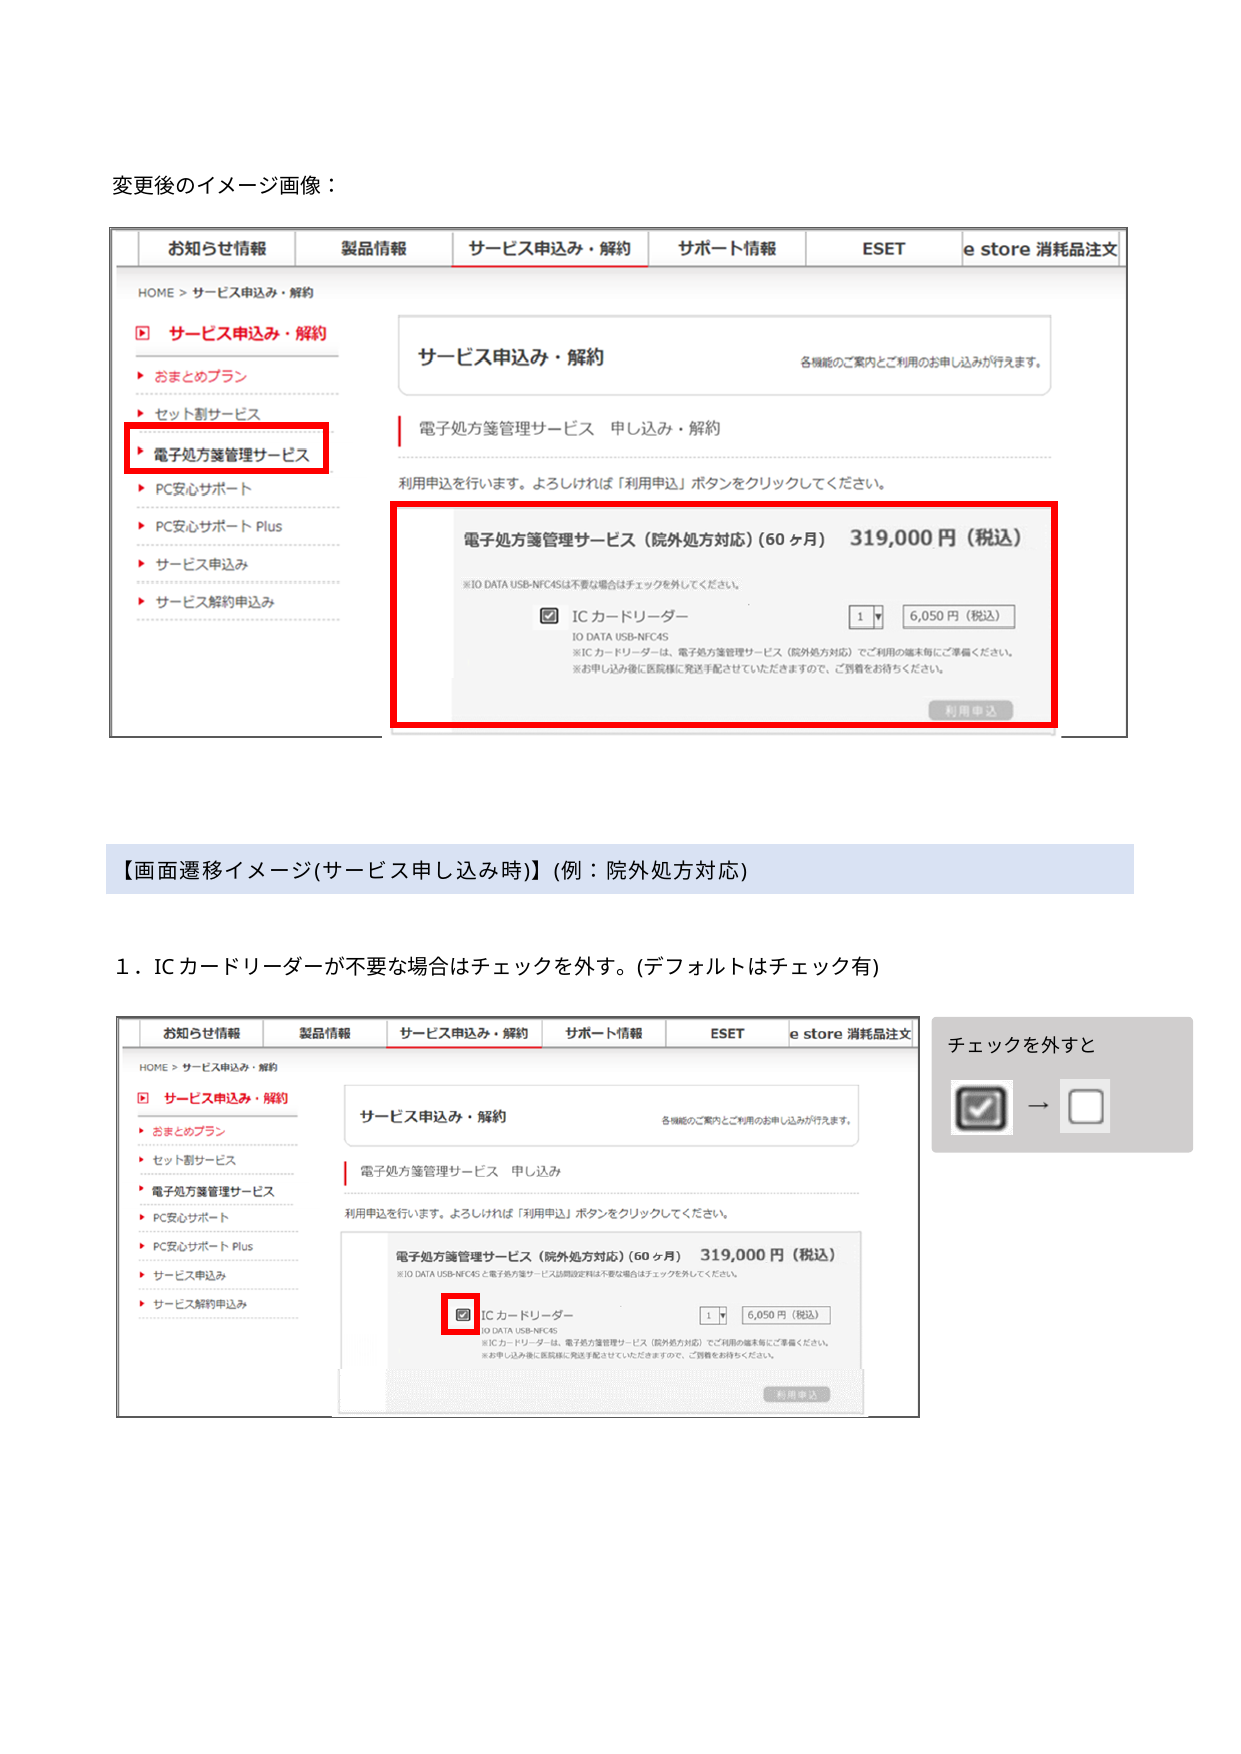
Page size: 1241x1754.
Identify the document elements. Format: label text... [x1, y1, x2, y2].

picture [1060, 1079, 1110, 1133]
picture [950, 1080, 1013, 1135]
subtitle 【画面遷移イメージ(サービス申し込み時)】(例：院外処方対応) [113, 851, 1128, 888]
text 変更後のイメージ画像： [112, 165, 1128, 203]
text １．ICカードリーダーが不要な場合はチェックを外す。(デフォルトはチェック有) [112, 909, 1128, 984]
picture [110, 228, 1126, 739]
picture [1027, 1094, 1054, 1122]
picture [117, 1018, 918, 1417]
